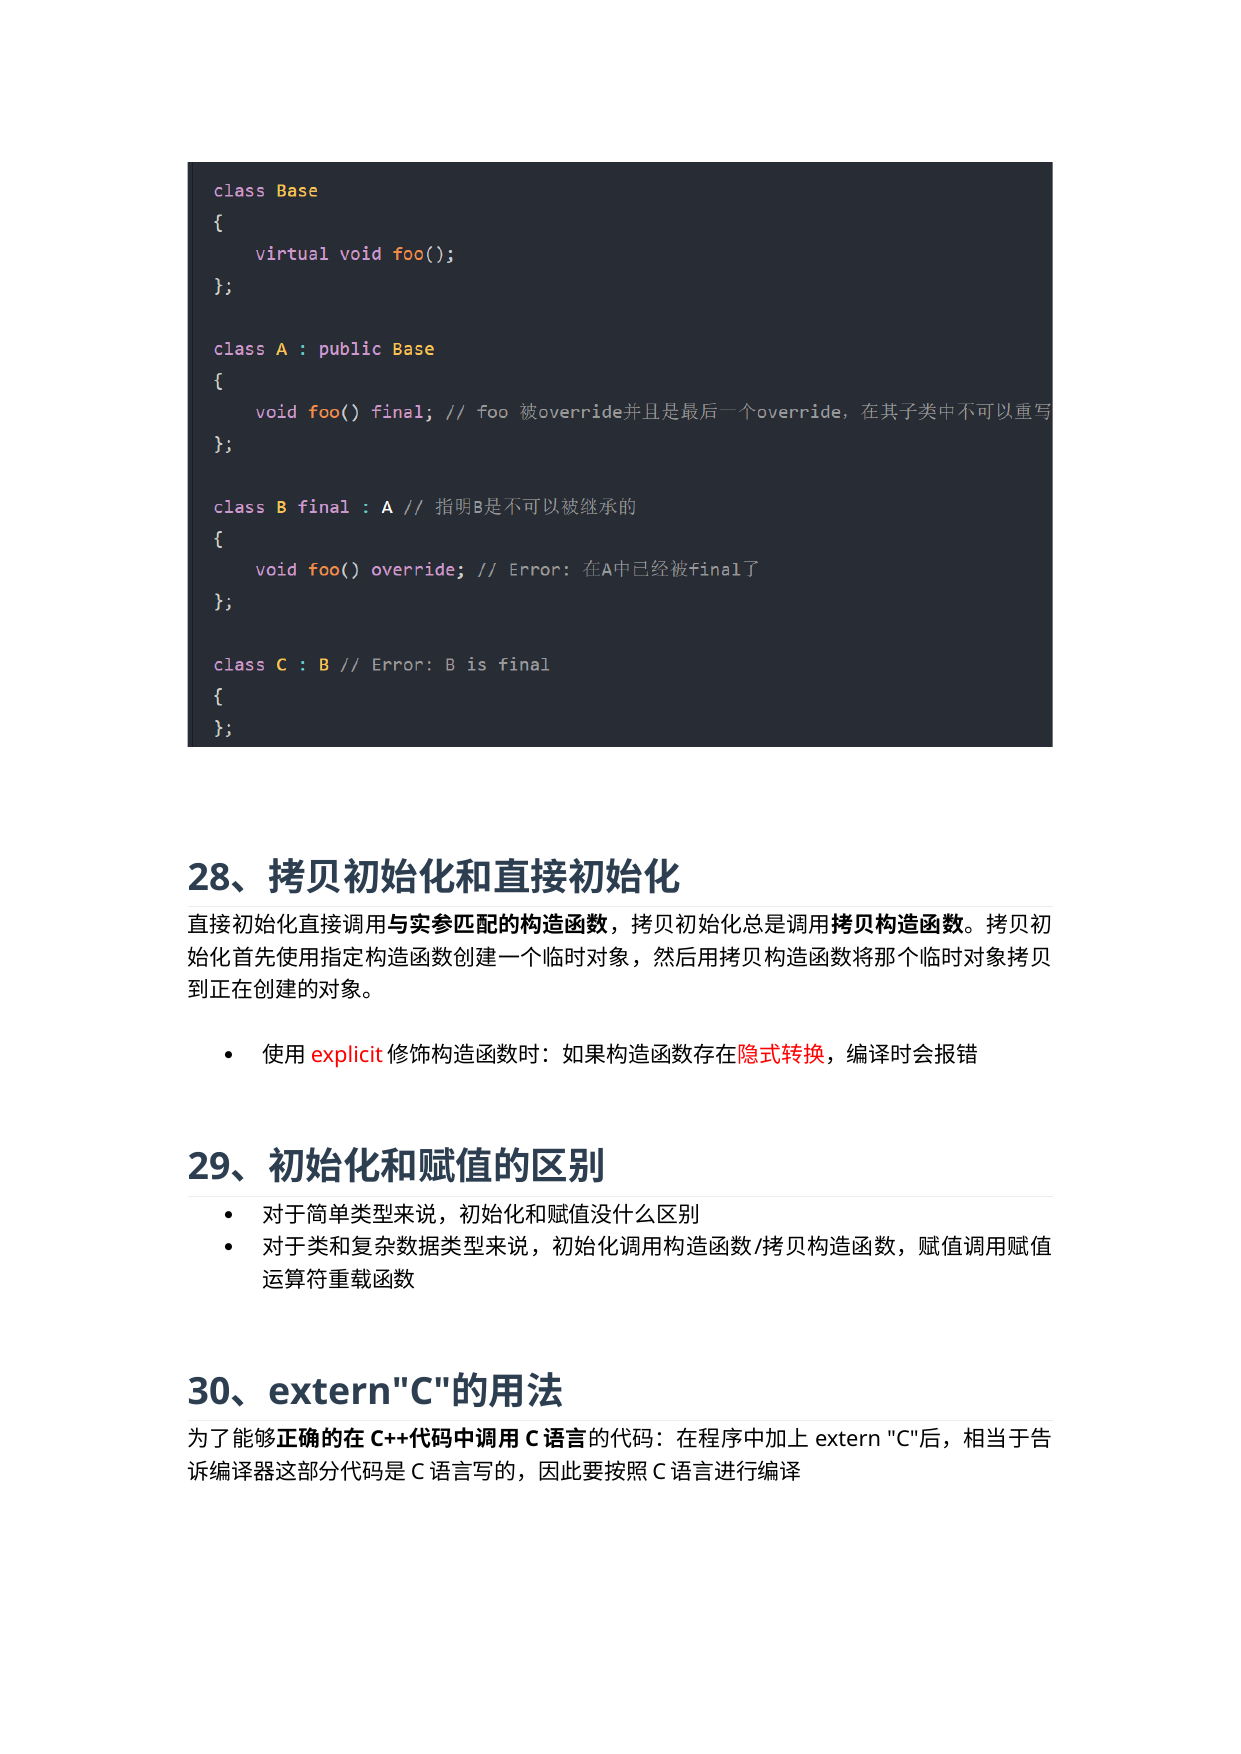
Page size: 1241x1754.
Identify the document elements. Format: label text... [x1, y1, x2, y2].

subtitle 29、初始化和赋值的区别 [187, 1131, 1053, 1196]
subtitle 28、拷贝初始化和直接初始化 [187, 841, 1053, 907]
picture [187, 162, 1053, 747]
list 对于简单类型来说，初始化和赋值没什么区别 [225, 1197, 1053, 1229]
list 对于类和复杂数据类型来说，初始化调用构造函数/拷贝构造函数，赋值调用赋值运算符重载函数 [225, 1229, 1053, 1294]
text 直接初始化直接调用与实参匹配的构造函数，拷贝初始化总是调用拷贝构造函数。拷贝初始化首先使用指定构造函数创建一个临时对象，然后用拷贝构造函数将那个临时对象拷贝到正在创建的对象。 [187, 907, 1053, 1004]
subtitle 30、extern"C"的用法 [187, 1356, 1053, 1421]
list 使用explicit修饰构造函数时：如果构造函数存在隐式转换，编译时会报错 [225, 1037, 1053, 1069]
text 为了能够正确的在C++代码中调用C语言的代码：在程序中加上extern "C"后，相当于告诉编译器这部分代码是C语言写的，因此要按照C语言进行编译 [187, 1421, 1053, 1486]
